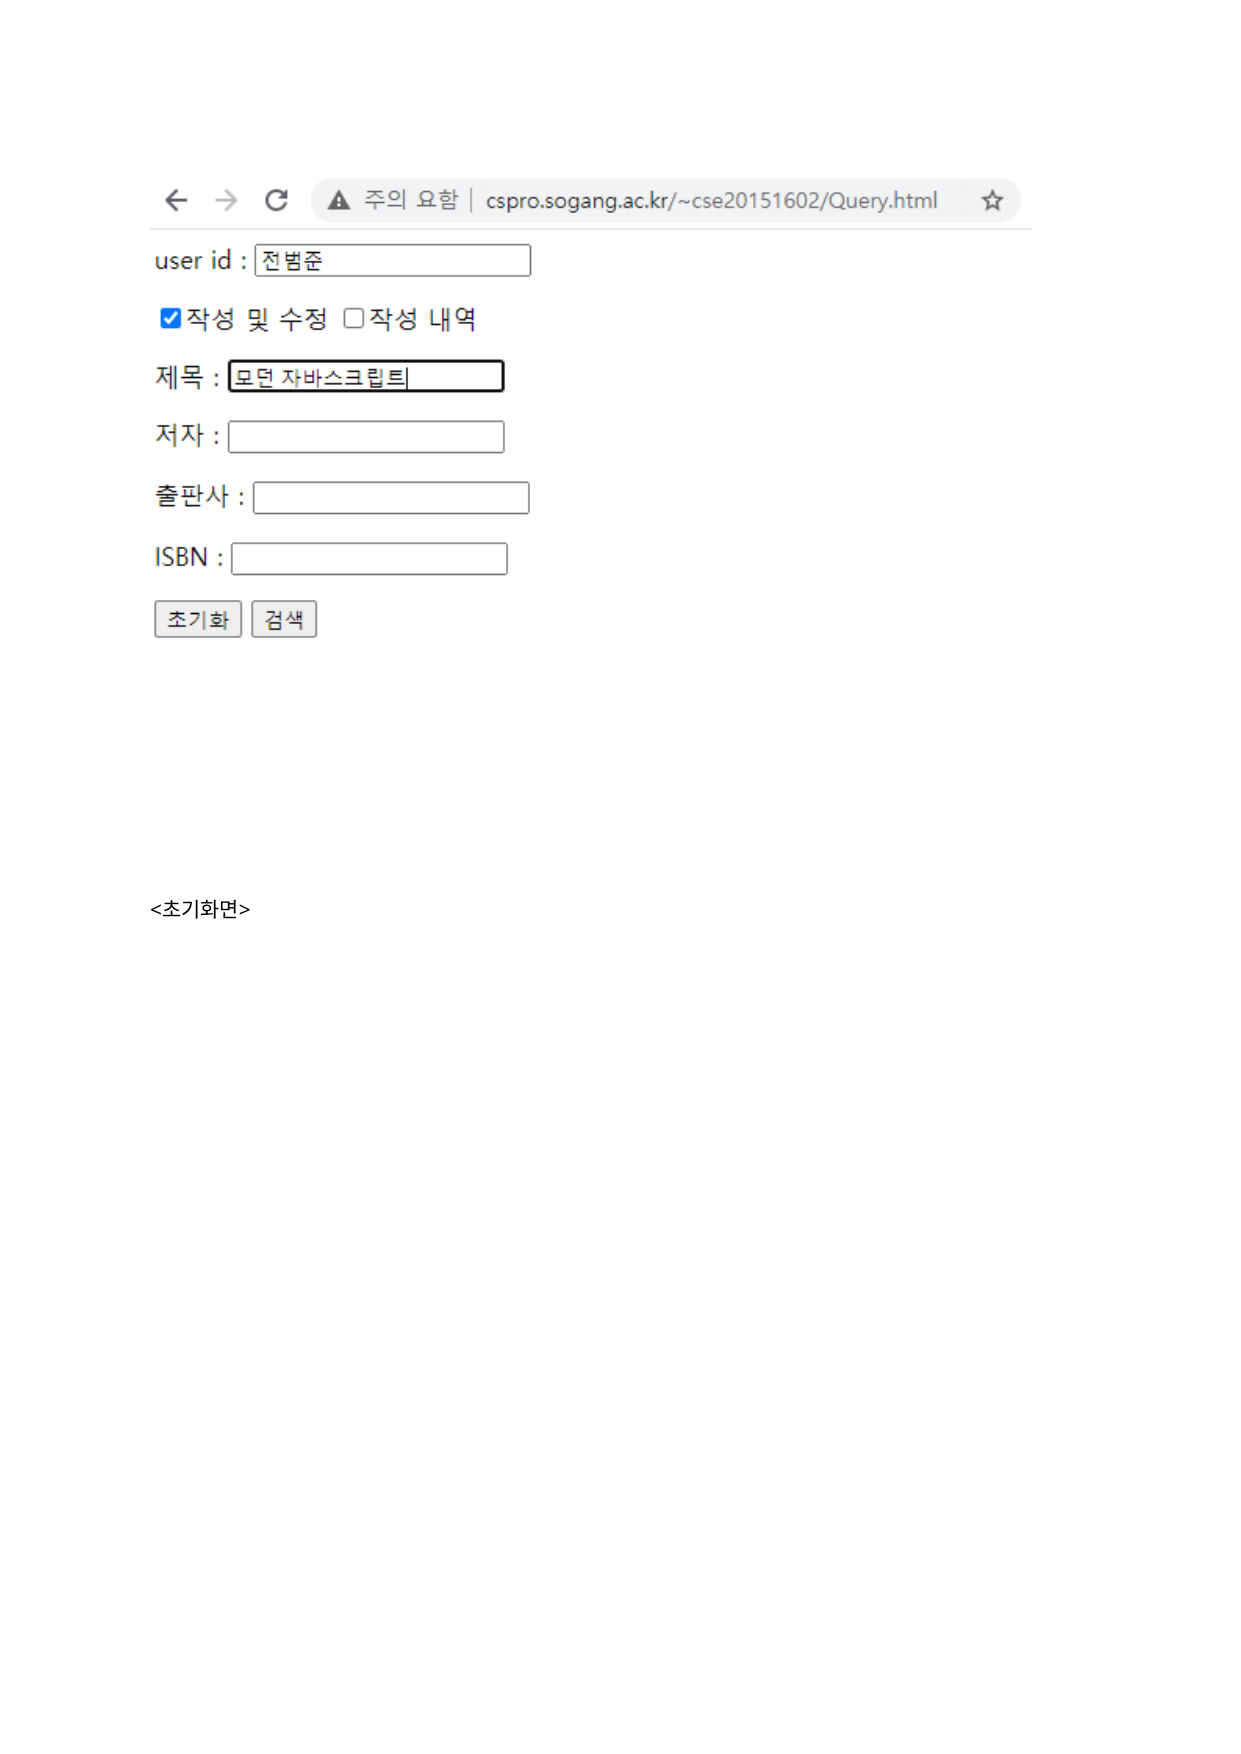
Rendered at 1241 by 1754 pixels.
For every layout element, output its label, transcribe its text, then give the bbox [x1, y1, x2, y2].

picture [150, 177, 1032, 874]
text <초기화면> [150, 893, 1090, 923]
